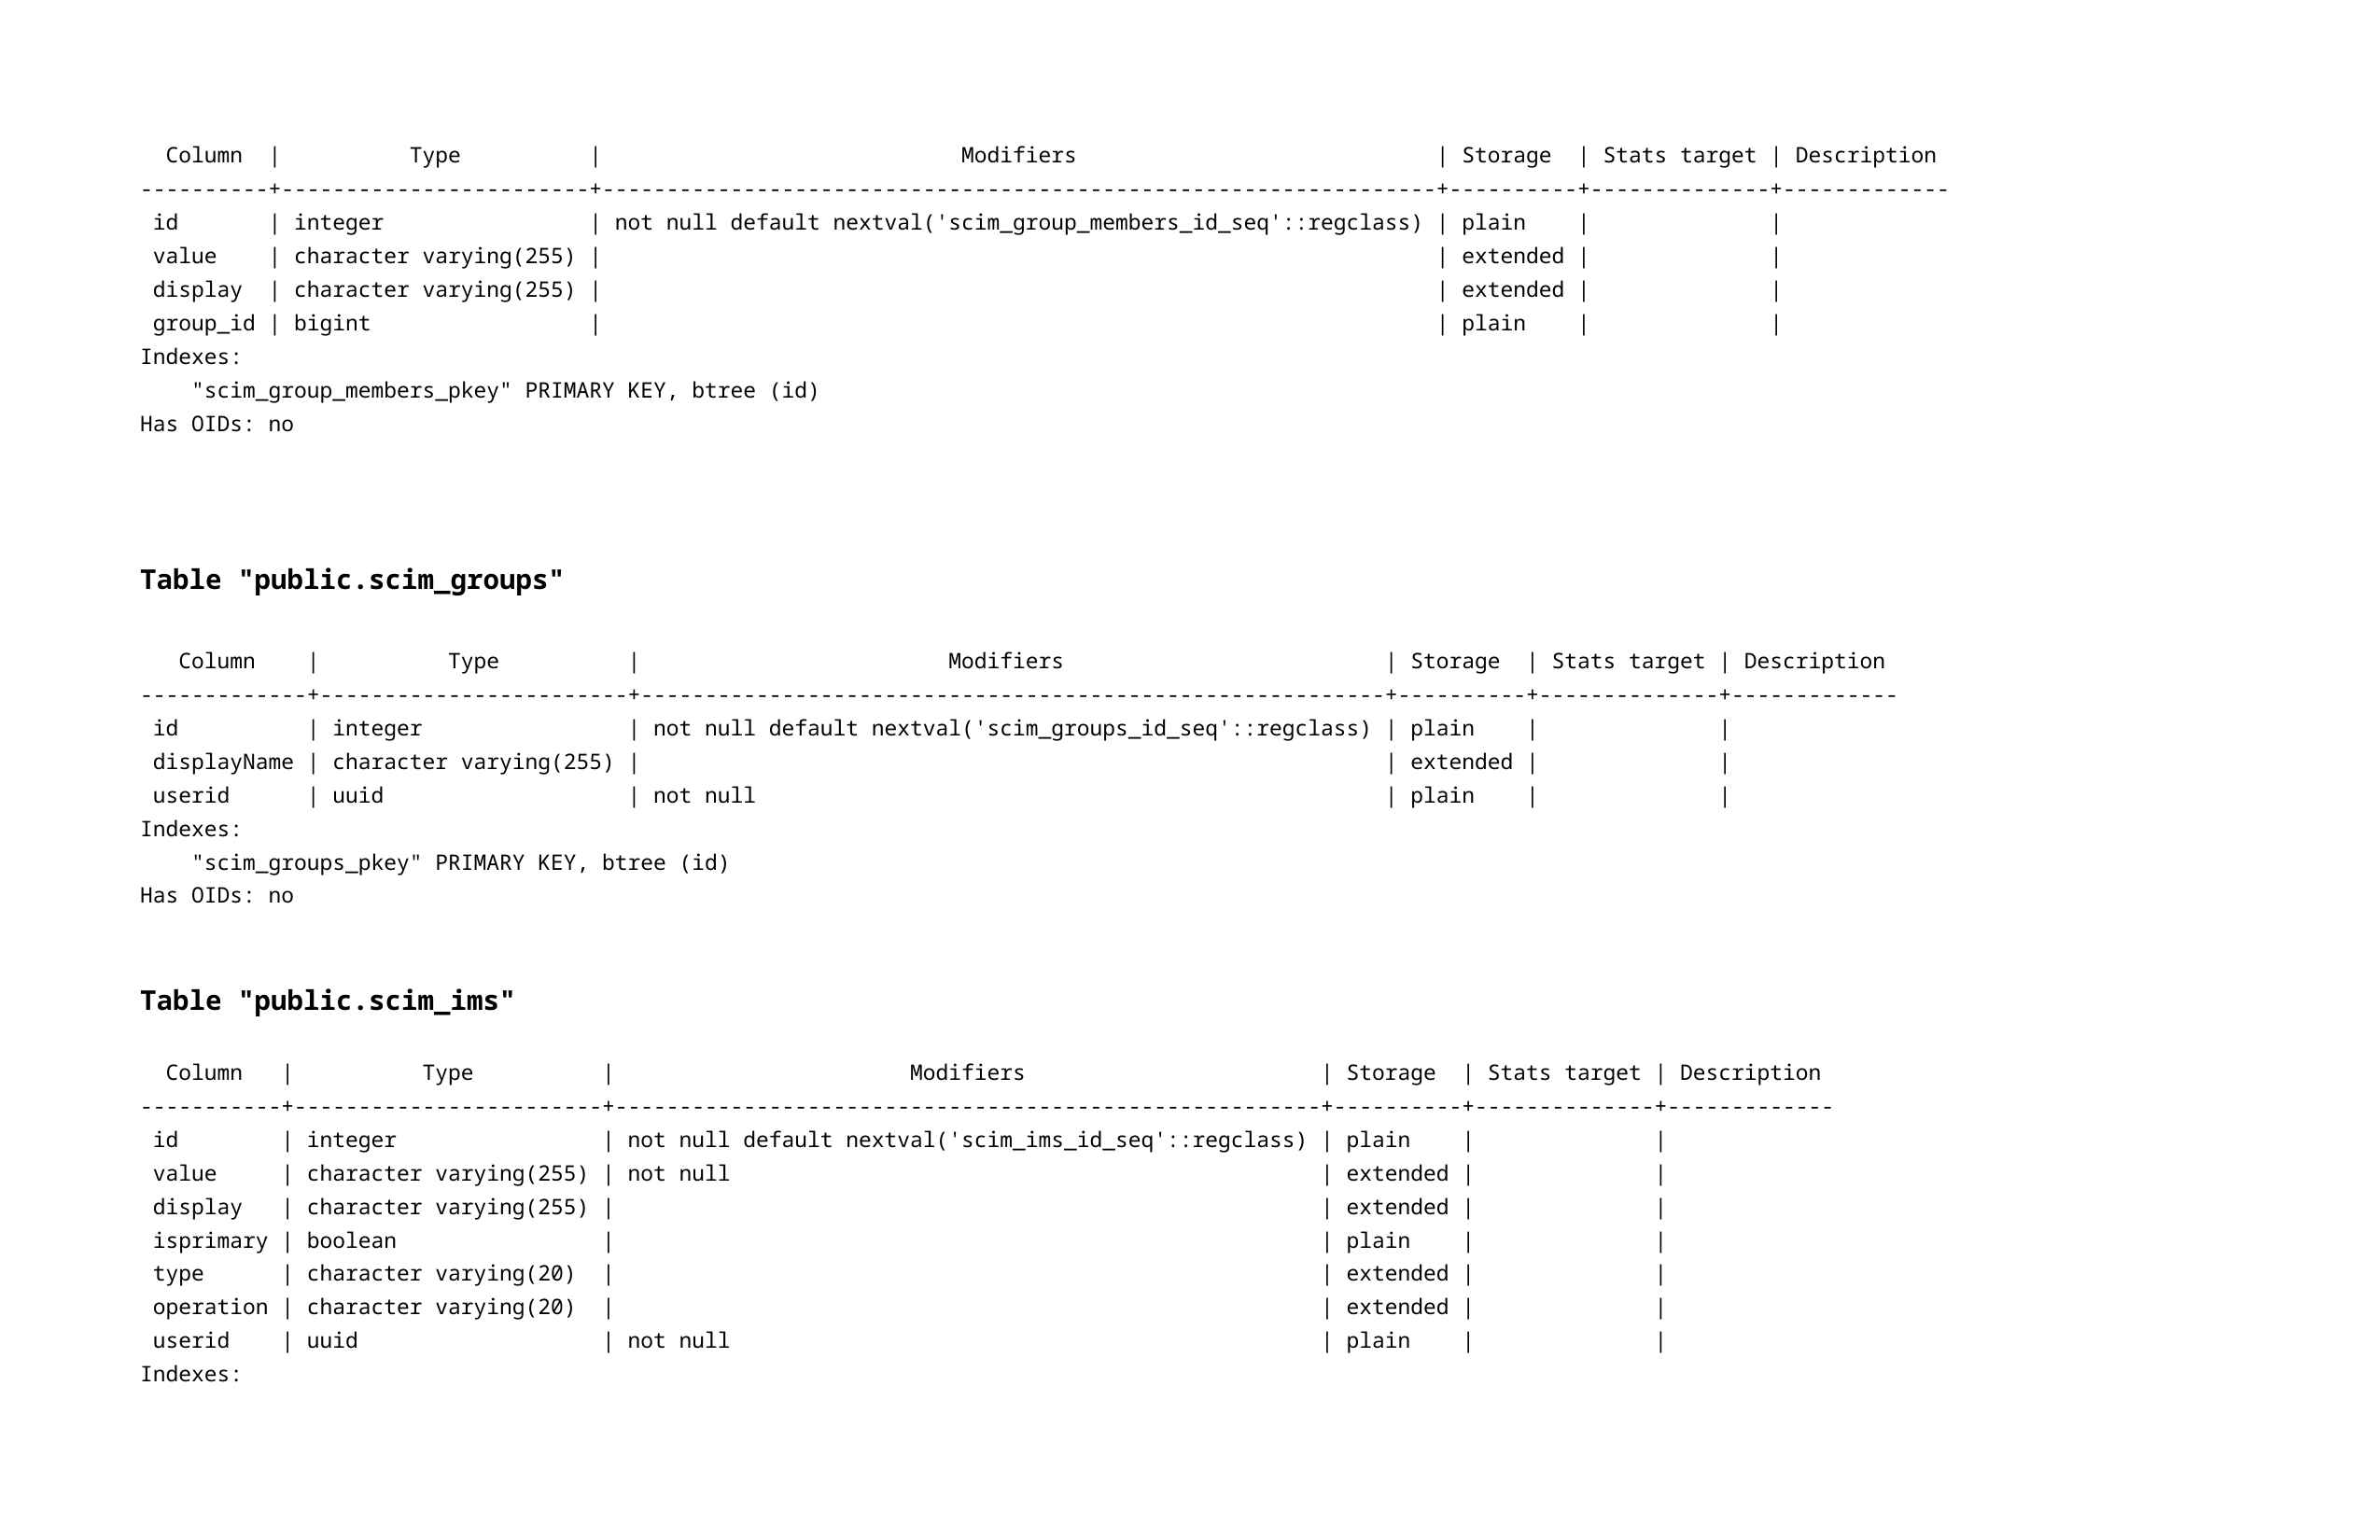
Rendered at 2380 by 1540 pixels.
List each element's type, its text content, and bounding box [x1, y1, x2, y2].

text isprimary | boolean | | plain | | [140, 1225, 2240, 1254]
text Column | Type | Modifiers | Storage | Stats target | Description [140, 140, 2240, 169]
text value | character varying(255) | not null | extended | | [140, 1158, 2240, 1187]
text "scim_group_members_pkey" PRIMARY KEY, btree (id) [140, 375, 2240, 404]
text Indexes: [140, 814, 2240, 843]
text Column | Type | Modifiers | Storage | Stats target | Description [140, 1057, 2240, 1086]
text -------------+------------------------+----------------------------------------------------------+----------+--------------+------------- [140, 679, 2240, 708]
text ----------+------------------------+-----------------------------------------------------------------+----------+--------------+------------- [140, 174, 2240, 203]
text display | character varying(255) | | extended | | [140, 1192, 2240, 1221]
text group_id | bigint | | plain | | [140, 308, 2240, 337]
text "scim_groups_pkey" PRIMARY KEY, btree (id) [140, 847, 2240, 876]
text value | character varying(255) | | extended | | [140, 241, 2240, 270]
text id | integer | not null default nextval('scim_ims_id_seq'::regclass) | plain | | [140, 1125, 2240, 1154]
text userid | uuid | not null | plain | | [140, 780, 2240, 809]
text Table "public.scim_groups" [140, 561, 2240, 597]
text displayName | character varying(255) | | extended | | [140, 747, 2240, 776]
text userid | uuid | not null | plain | | [140, 1325, 2240, 1355]
text id | integer | not null default nextval('scim_groups_id_seq'::regclass) | plain | | [140, 713, 2240, 742]
text operation | character varying(20) | | extended | | [140, 1292, 2240, 1322]
text Has OIDs: no [140, 408, 2240, 438]
text Table "public.scim_ims" [140, 981, 2240, 1018]
text Has OIDs: no [140, 880, 2240, 910]
text type | character varying(20) | | extended | | [140, 1258, 2240, 1288]
text display | character varying(255) | | extended | | [140, 274, 2240, 303]
text Indexes: [140, 1359, 2240, 1388]
text -----------+------------------------+-------------------------------------------------------+----------+--------------+------------- [140, 1091, 2240, 1120]
text Indexes: [140, 342, 2240, 371]
text Column | Type | Modifiers | Storage | Stats target | Description [140, 646, 2240, 675]
text id | integer | not null default nextval('scim_group_members_id_seq'::regclass) | plain | | [140, 207, 2240, 236]
